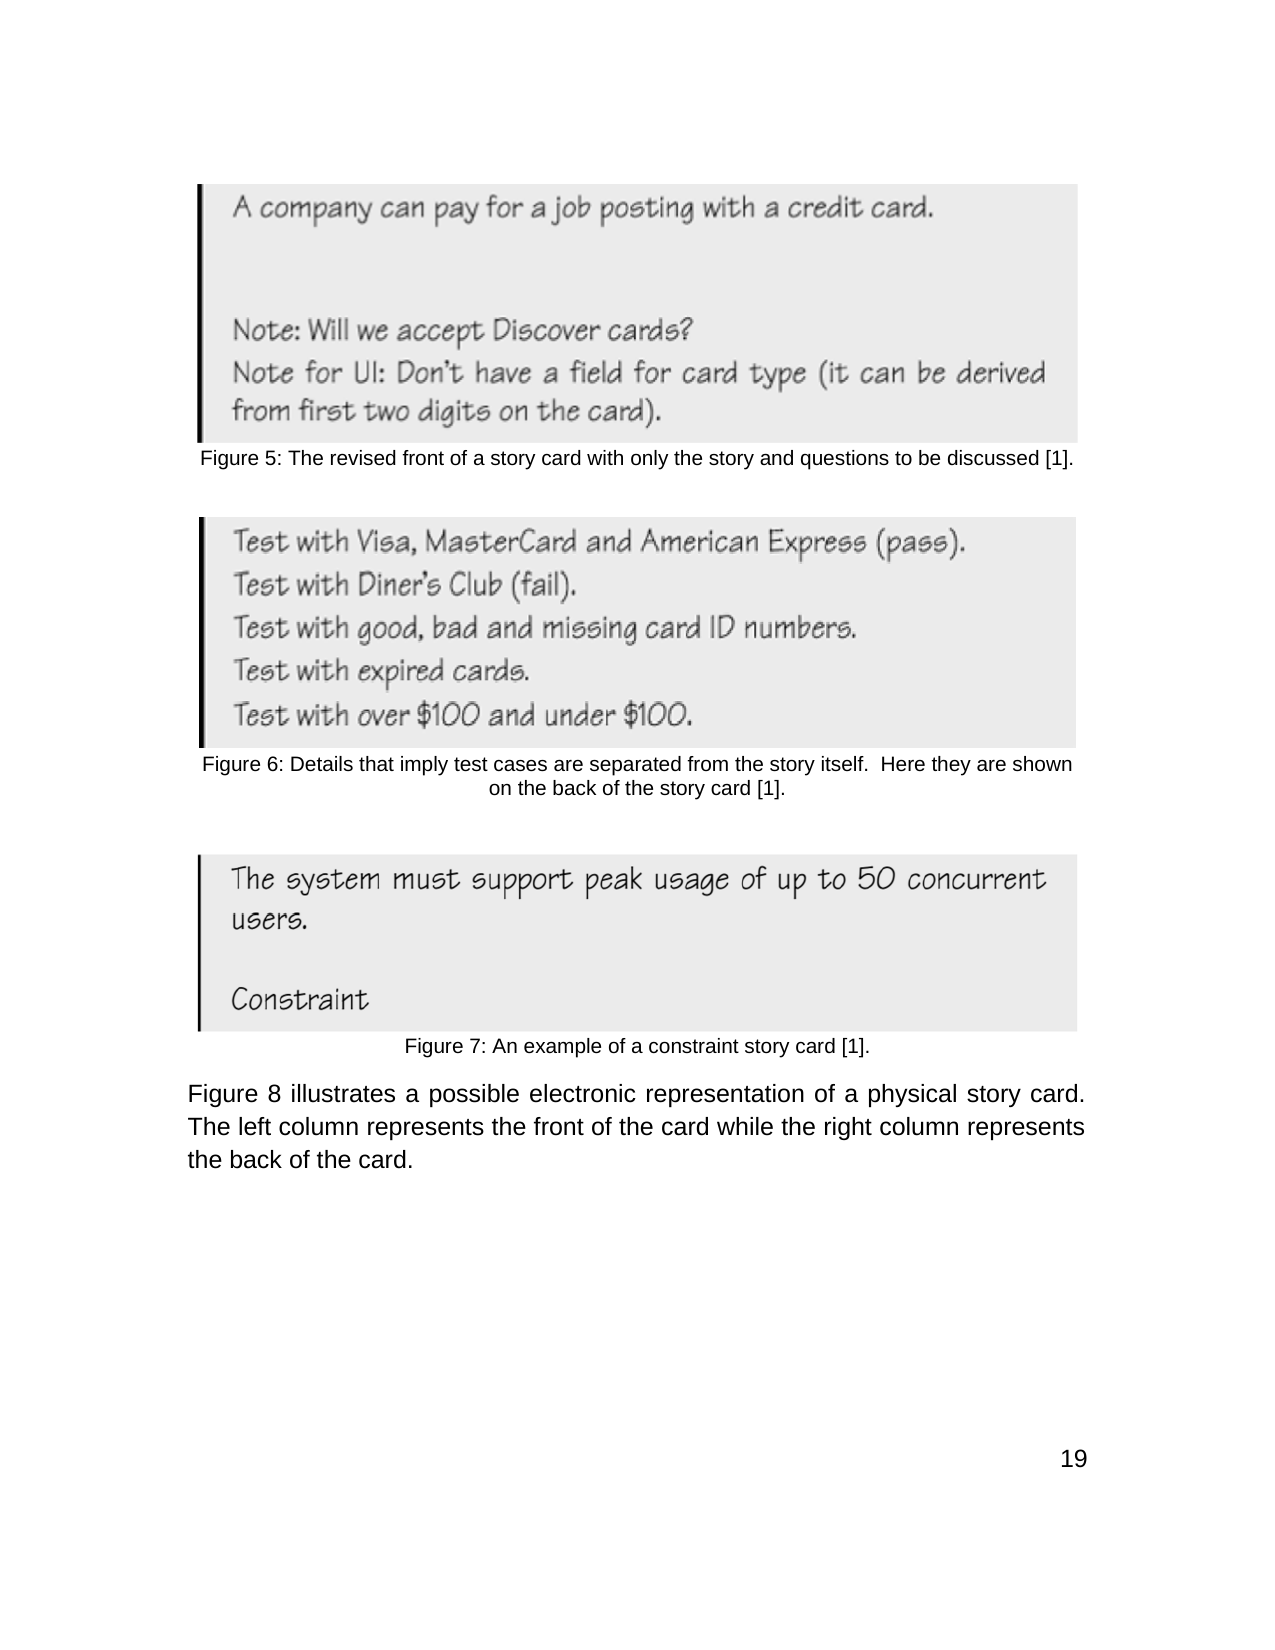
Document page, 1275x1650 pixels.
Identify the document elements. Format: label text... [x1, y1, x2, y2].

text Figure 5: The revised front of a story card with only the story and questions to be discussed [1]. [187, 446, 1087, 470]
text Figure 6: Details that imply test cases are separated from the story itself. Here they are shown on the back of the story card [1]. [187, 752, 1087, 800]
picture [197, 854, 1078, 1035]
picture [197, 183, 1078, 446]
text Figure 7: An example of a constraint story card [1]. [187, 1034, 1087, 1058]
text Figure 8 illustrates a possible electronic representation of a physical story card. The left column represents the front of the card while the right column represents the back of the card. [187, 1079, 1087, 1174]
picture [197, 515, 1078, 752]
